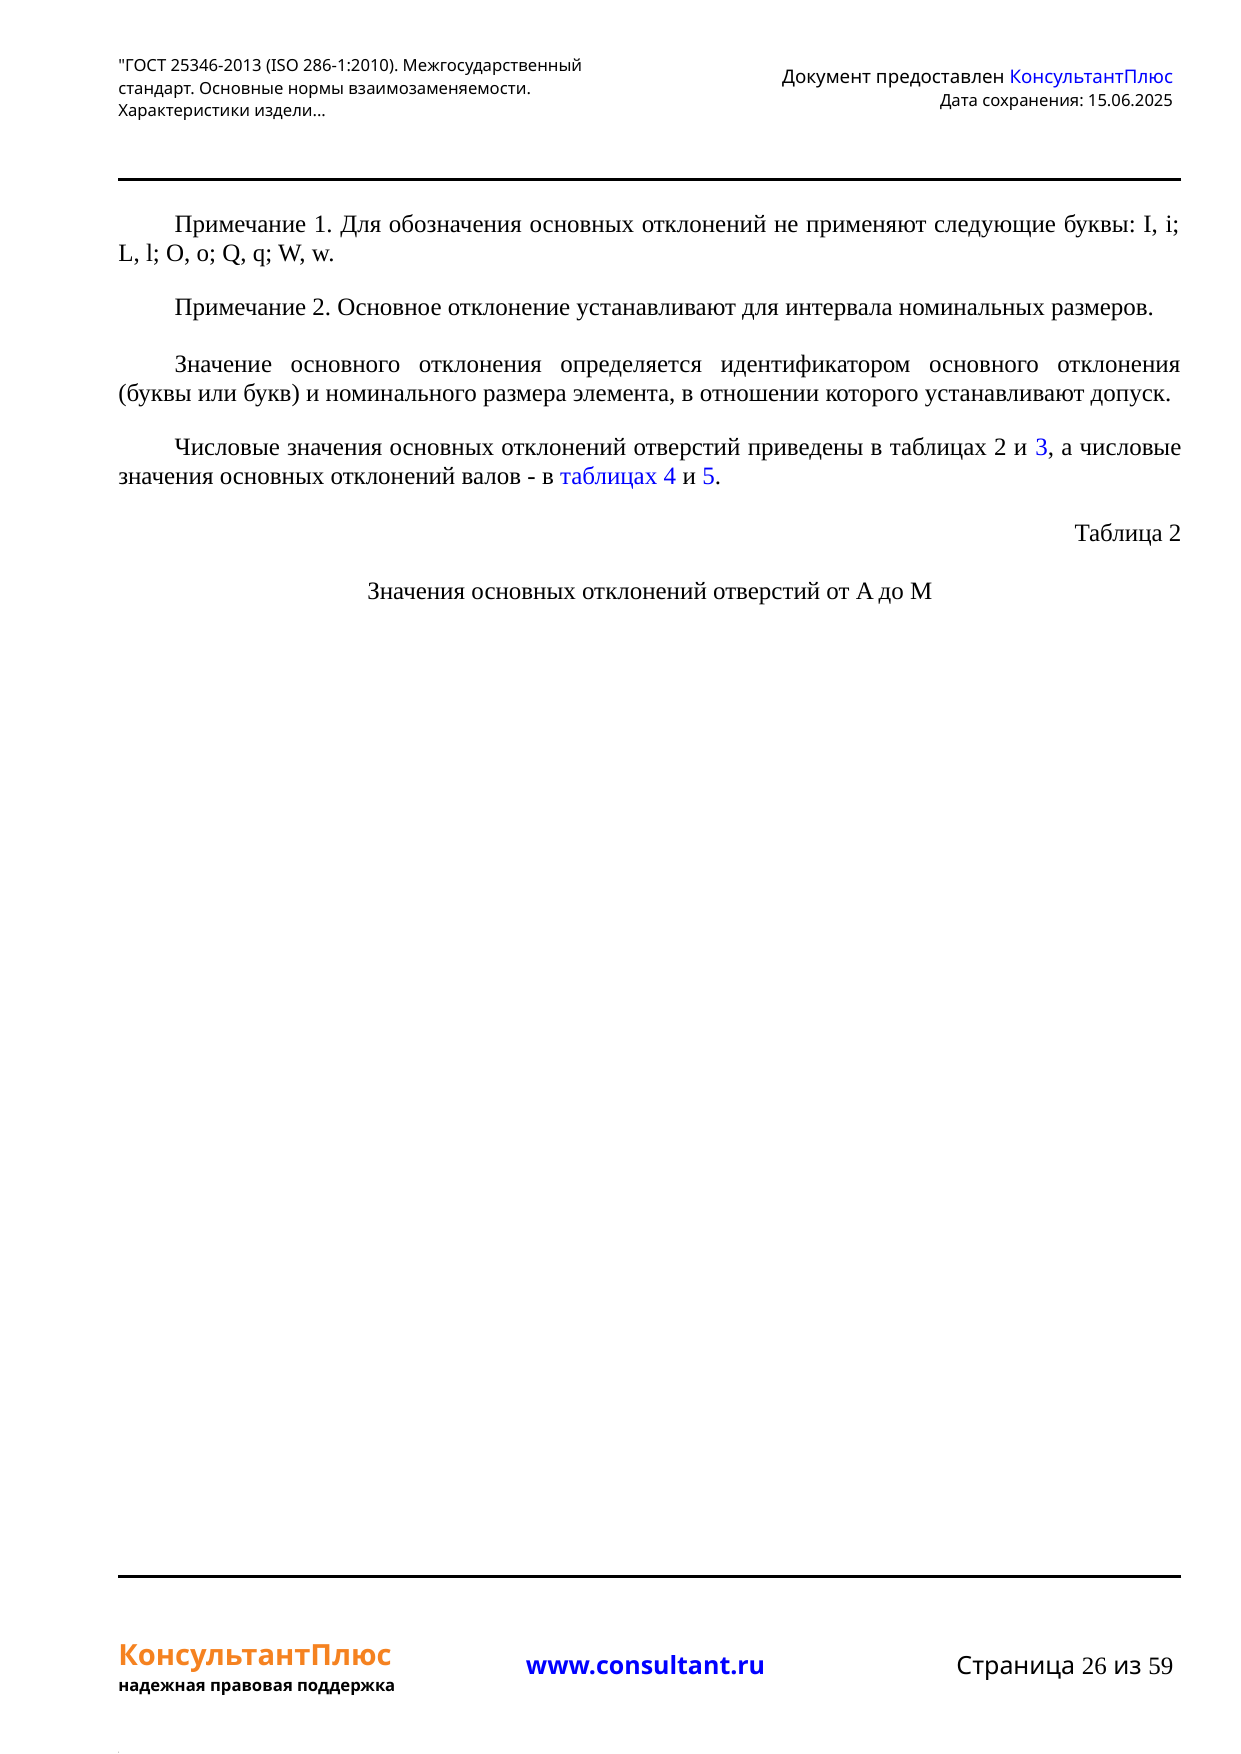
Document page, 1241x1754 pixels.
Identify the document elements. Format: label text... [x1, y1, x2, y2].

text Значение основного отклонения определяется идентификатором основного отклонения (буквы или букв) и номинального размера элемента, в отношении которого устанавливают допуск. [118, 349, 1181, 407]
text Таблица 2 [118, 518, 1181, 547]
text Примечание 1. Для обозначения основных отклонений не применяют следующие буквы: I, i; L, l; O, o; Q, q; W, w. [118, 209, 1181, 267]
text Значения основных отклонений отверстий от A до M [118, 576, 1181, 604]
text Числовые значения основных отклонений отверстий приведены в таблицах 2 и 3, а числовые значения основных отклонений валов - в таблицах 4 и 5. [118, 432, 1181, 489]
text Примечание 2. Основное отклонение устанавливают для интервала номинальных размеров. [118, 292, 1181, 321]
